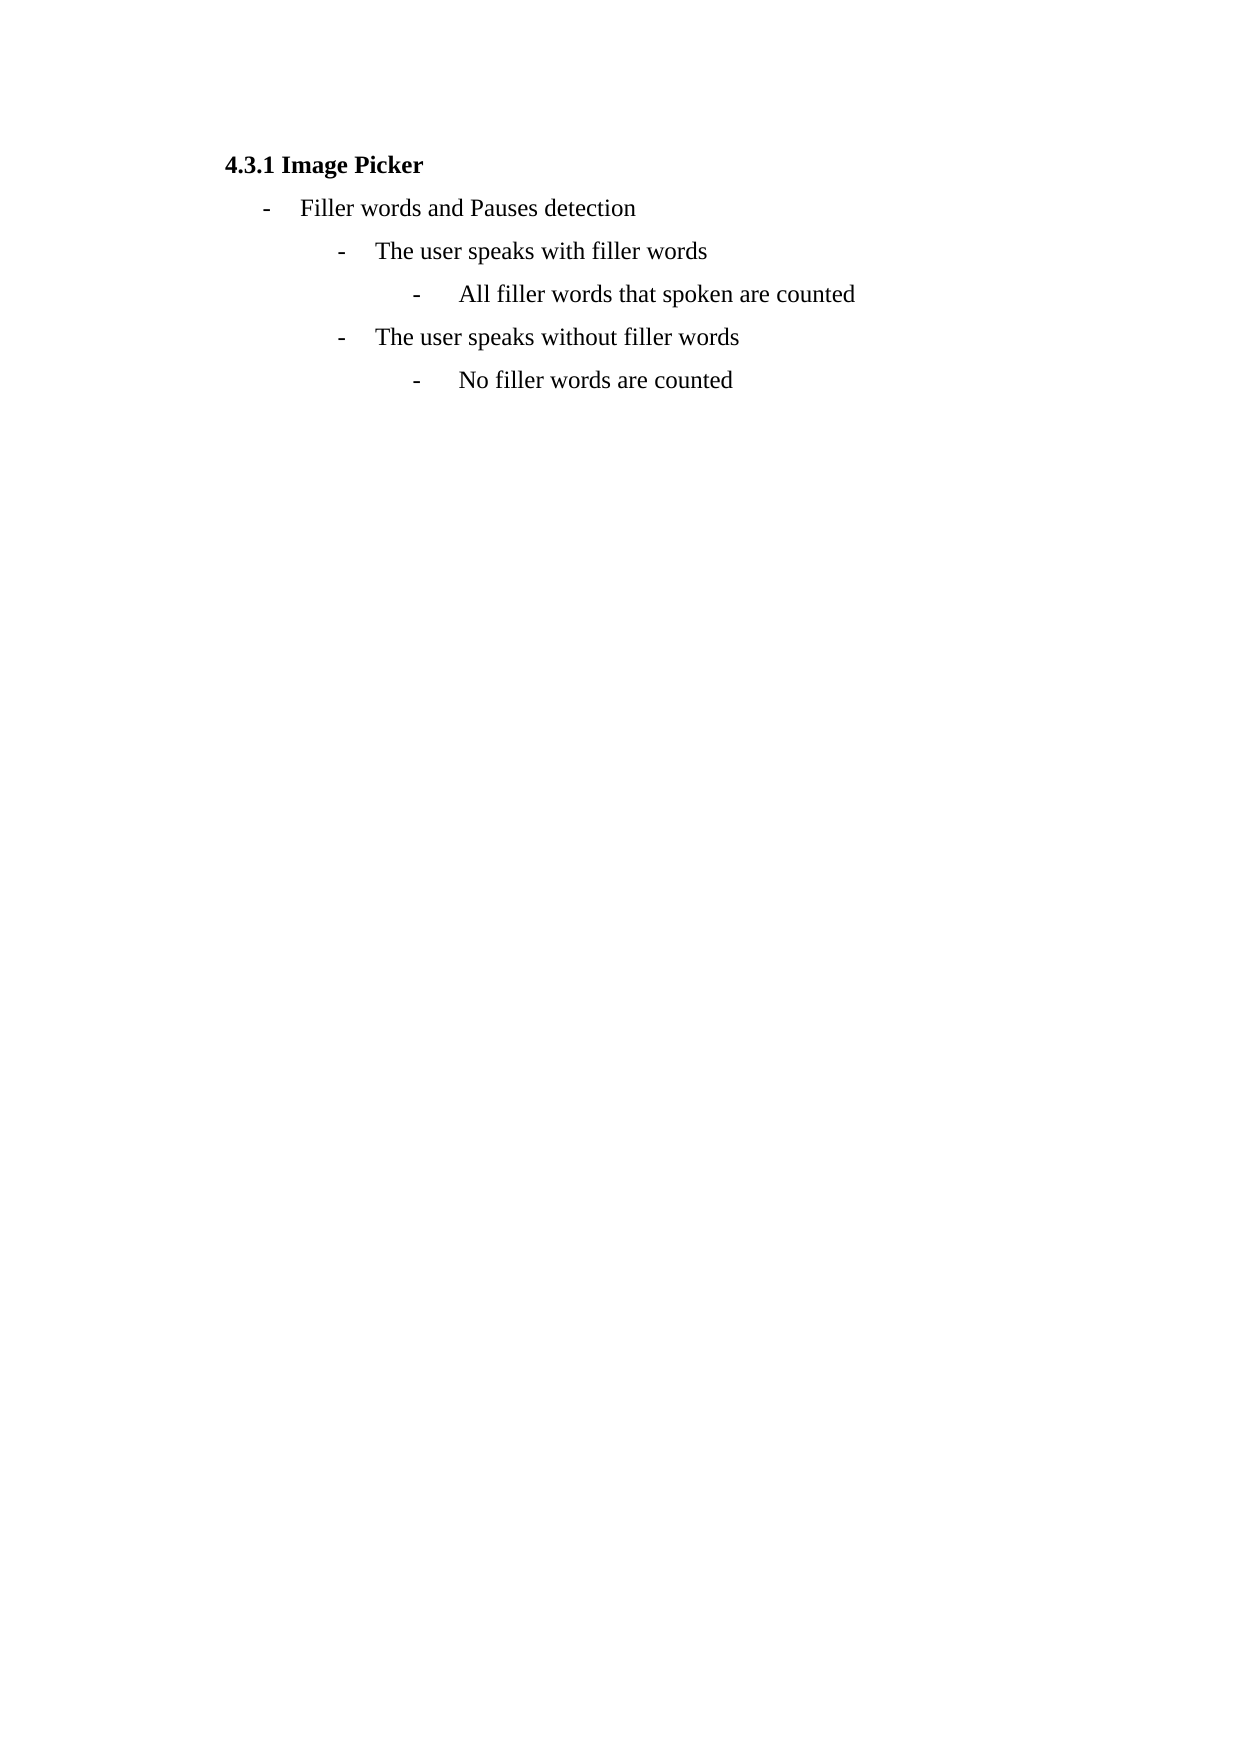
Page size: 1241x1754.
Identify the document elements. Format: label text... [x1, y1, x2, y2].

text 4.3.1 Image Picker [150, 150, 1090, 179]
text - No filler words are counted [262, 366, 1090, 394]
list Filler words and Pauses detection [262, 193, 1090, 222]
list The user speaks with filler words [337, 236, 1090, 265]
text - All filler words that spoken are counted [375, 279, 1090, 308]
list The user speaks without filler words [337, 322, 1090, 351]
